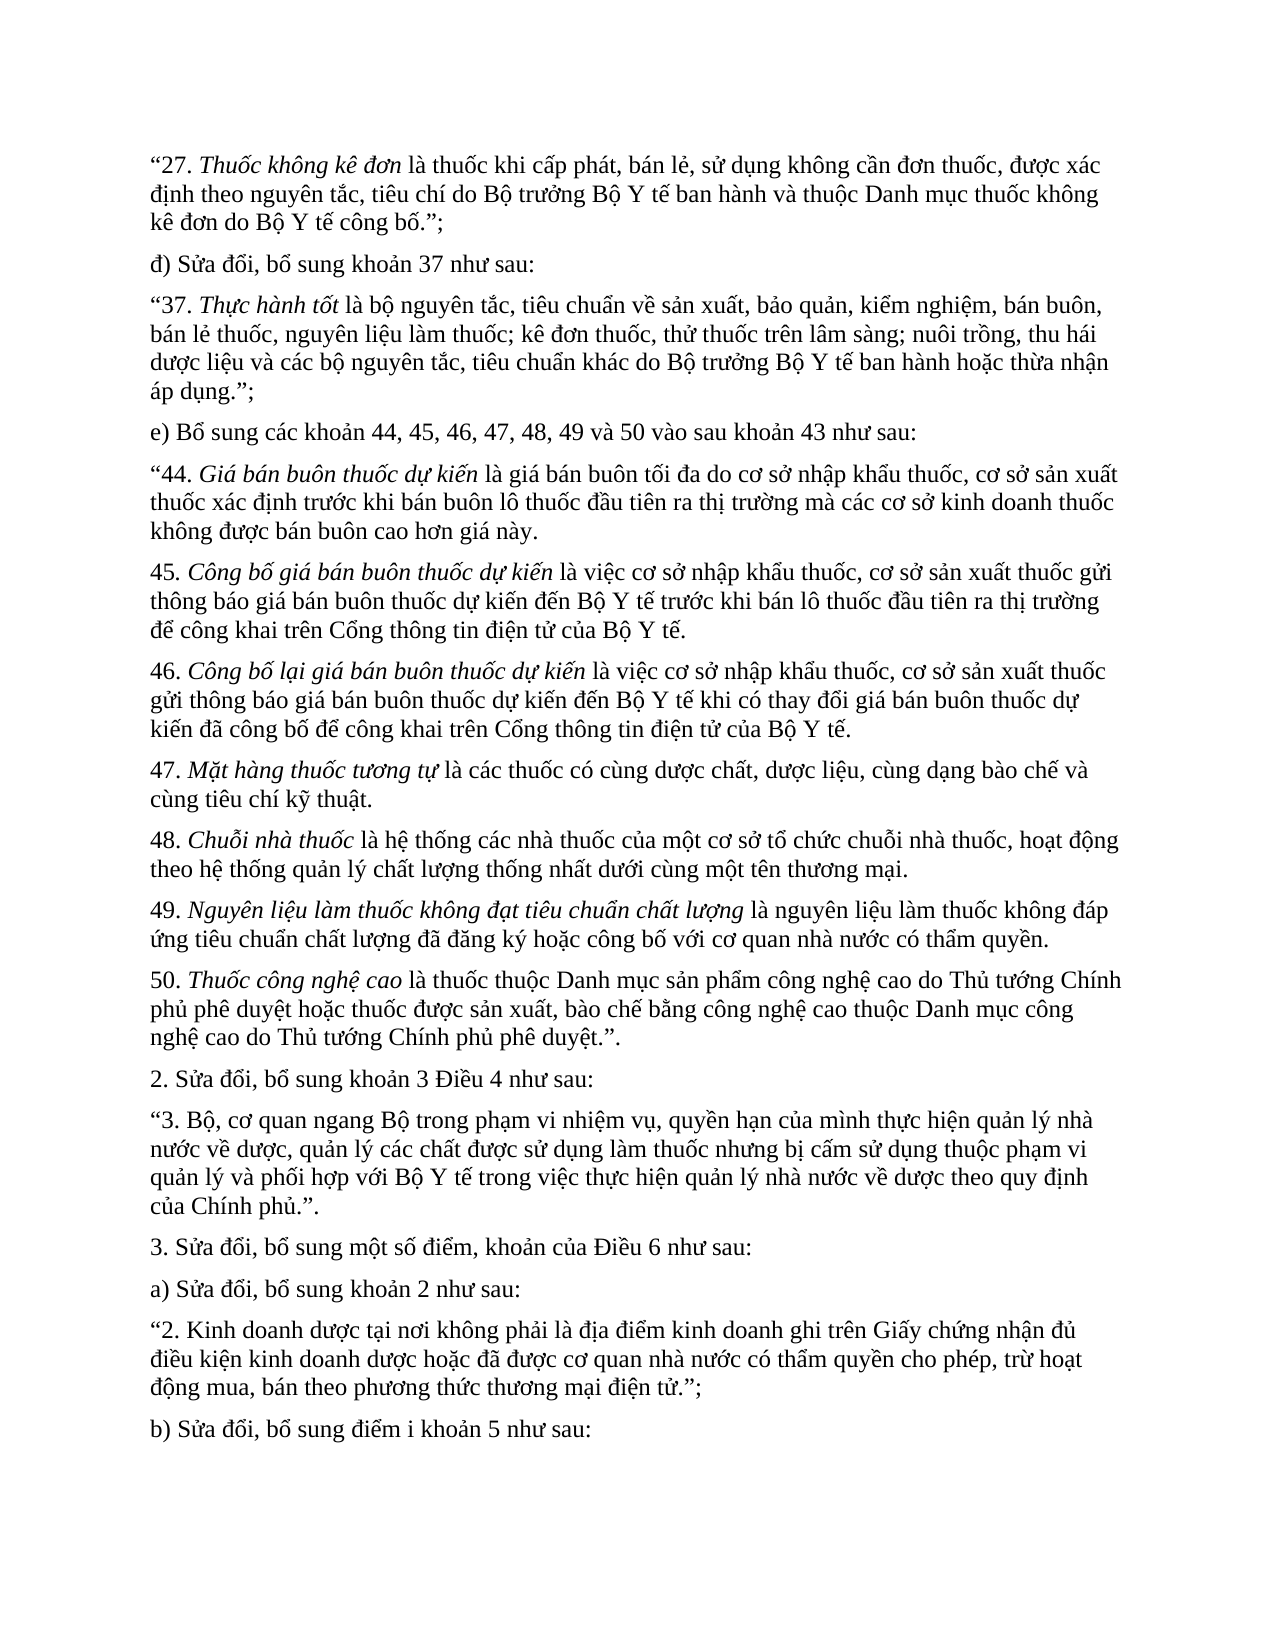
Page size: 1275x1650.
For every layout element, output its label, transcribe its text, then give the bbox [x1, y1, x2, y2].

text 46. Công bố lại giá bán buôn thuốc dự kiến là việc cơ sở nhập khẩu thuốc, cơ sở sản xuất thuốc gửi thông báo giá bán buôn thuốc dự kiến đến Bộ Y tế khi có thay đổi giá bán buôn thuốc dự kiến đã công bố để công khai trên Cổng thông tin điện tử của Bộ Y tế. [150, 656, 1125, 742]
text 45. Công bố giá bán buôn thuốc dự kiến là việc cơ sở nhập khẩu thuốc, cơ sở sản xuất thuốc gửi thông báo giá bán buôn thuốc dự kiến đến Bộ Y tế trước khi bán lô thuốc đầu tiên ra thị trường để công khai trên Cổng thông tin điện tử của Bộ Y tế. [150, 557, 1125, 644]
text 3. Sửa đổi, bổ sung một số điểm, khoản của Điều 6 như sau: [150, 1232, 1125, 1261]
text 2. Sửa đổi, bổ sung khoản 3 Điều 4 như sau: [150, 1064, 1125, 1092]
text “3. Bộ, cơ quan ngang Bộ trong phạm vi nhiệm vụ, quyền hạn của mình thực hiện quản lý nhà nước về dược, quản lý các chất được sử dụng làm thuốc nhưng bị cấm sử dụng thuộc phạm vi quản lý và phối hợp với Bộ Y tế trong việc thực hiện quản lý nhà nước về dược theo quy định của Chính phủ.”. [150, 1105, 1125, 1220]
text e) Bổ sung các khoản 44, 45, 46, 47, 48, 49 và 50 vào sau khoản 43 như sau: [150, 417, 1125, 446]
text 48. Chuỗi nhà thuốc là hệ thống các nhà thuốc của một cơ sở tổ chức chuỗi nhà thuốc, hoạt động theo hệ thống quản lý chất lượng thống nhất dưới cùng một tên thương mại. [150, 825, 1125, 882]
text b) Sửa đổi, bổ sung điểm i khoản 5 như sau: [150, 1414, 1125, 1442]
text 47. Mặt hàng thuốc tương tự là các thuốc có cùng dược chất, dược liệu, cùng dạng bào chế và cùng tiêu chí kỹ thuật. [150, 755, 1125, 812]
text a) Sửa đổi, bổ sung khoản 2 như sau: [150, 1274, 1125, 1302]
text “44. Giá bán buôn thuốc dự kiến là giá bán buôn tối đa do cơ sở nhập khẩu thuốc, cơ sở sản xuất thuốc xác định trước khi bán buôn lô thuốc đầu tiên ra thị trường mà các cơ sở kinh doanh thuốc không được bán buôn cao hơn giá này. [150, 459, 1125, 545]
text 49. Nguyên liệu làm thuốc không đạt tiêu chuẩn chất lượng là nguyên liệu làm thuốc không đáp ứng tiêu chuẩn chất lượng đã đăng ký hoặc công bố với cơ quan nhà nước có thẩm quyền. [150, 895, 1125, 952]
text “37. Thực hành tốt là bộ nguyên tắc, tiêu chuẩn về sản xuất, bảo quản, kiểm nghiệm, bán buôn, bán lẻ thuốc, nguyên liệu làm thuốc; kê đơn thuốc, thử thuốc trên lâm sàng; nuôi trồng, thu hái dược liệu và các bộ nguyên tắc, tiêu chuẩn khác do Bộ trưởng Bộ Y tế ban hành hoặc thừa nhận áp dụng.”; [150, 290, 1125, 405]
text “27. Thuốc không kê đơn là thuốc khi cấp phát, bán lẻ, sử dụng không cần đơn thuốc, được xác định theo nguyên tắc, tiêu chí do Bộ trưởng Bộ Y tế ban hành và thuộc Danh mục thuốc không kê đơn do Bộ Y tế công bố.”; [150, 150, 1125, 236]
text “2. Kinh doanh dược tại nơi không phải là địa điểm kinh doanh ghi trên Giấy chứng nhận đủ điều kiện kinh doanh dược hoặc đã được cơ quan nhà nước có thẩm quyền cho phép, trừ hoạt động mua, bán theo phương thức thương mại điện tử.”; [150, 1315, 1125, 1401]
text đ) Sửa đổi, bổ sung khoản 37 như sau: [150, 249, 1125, 277]
text 50. Thuốc công nghệ cao là thuốc thuộc Danh mục sản phẩm công nghệ cao do Thủ tướng Chính phủ phê duyệt hoặc thuốc được sản xuất, bào chế bằng công nghệ cao thuộc Danh mục công nghệ cao do Thủ tướng Chính phủ phê duyệt.”. [150, 965, 1125, 1051]
